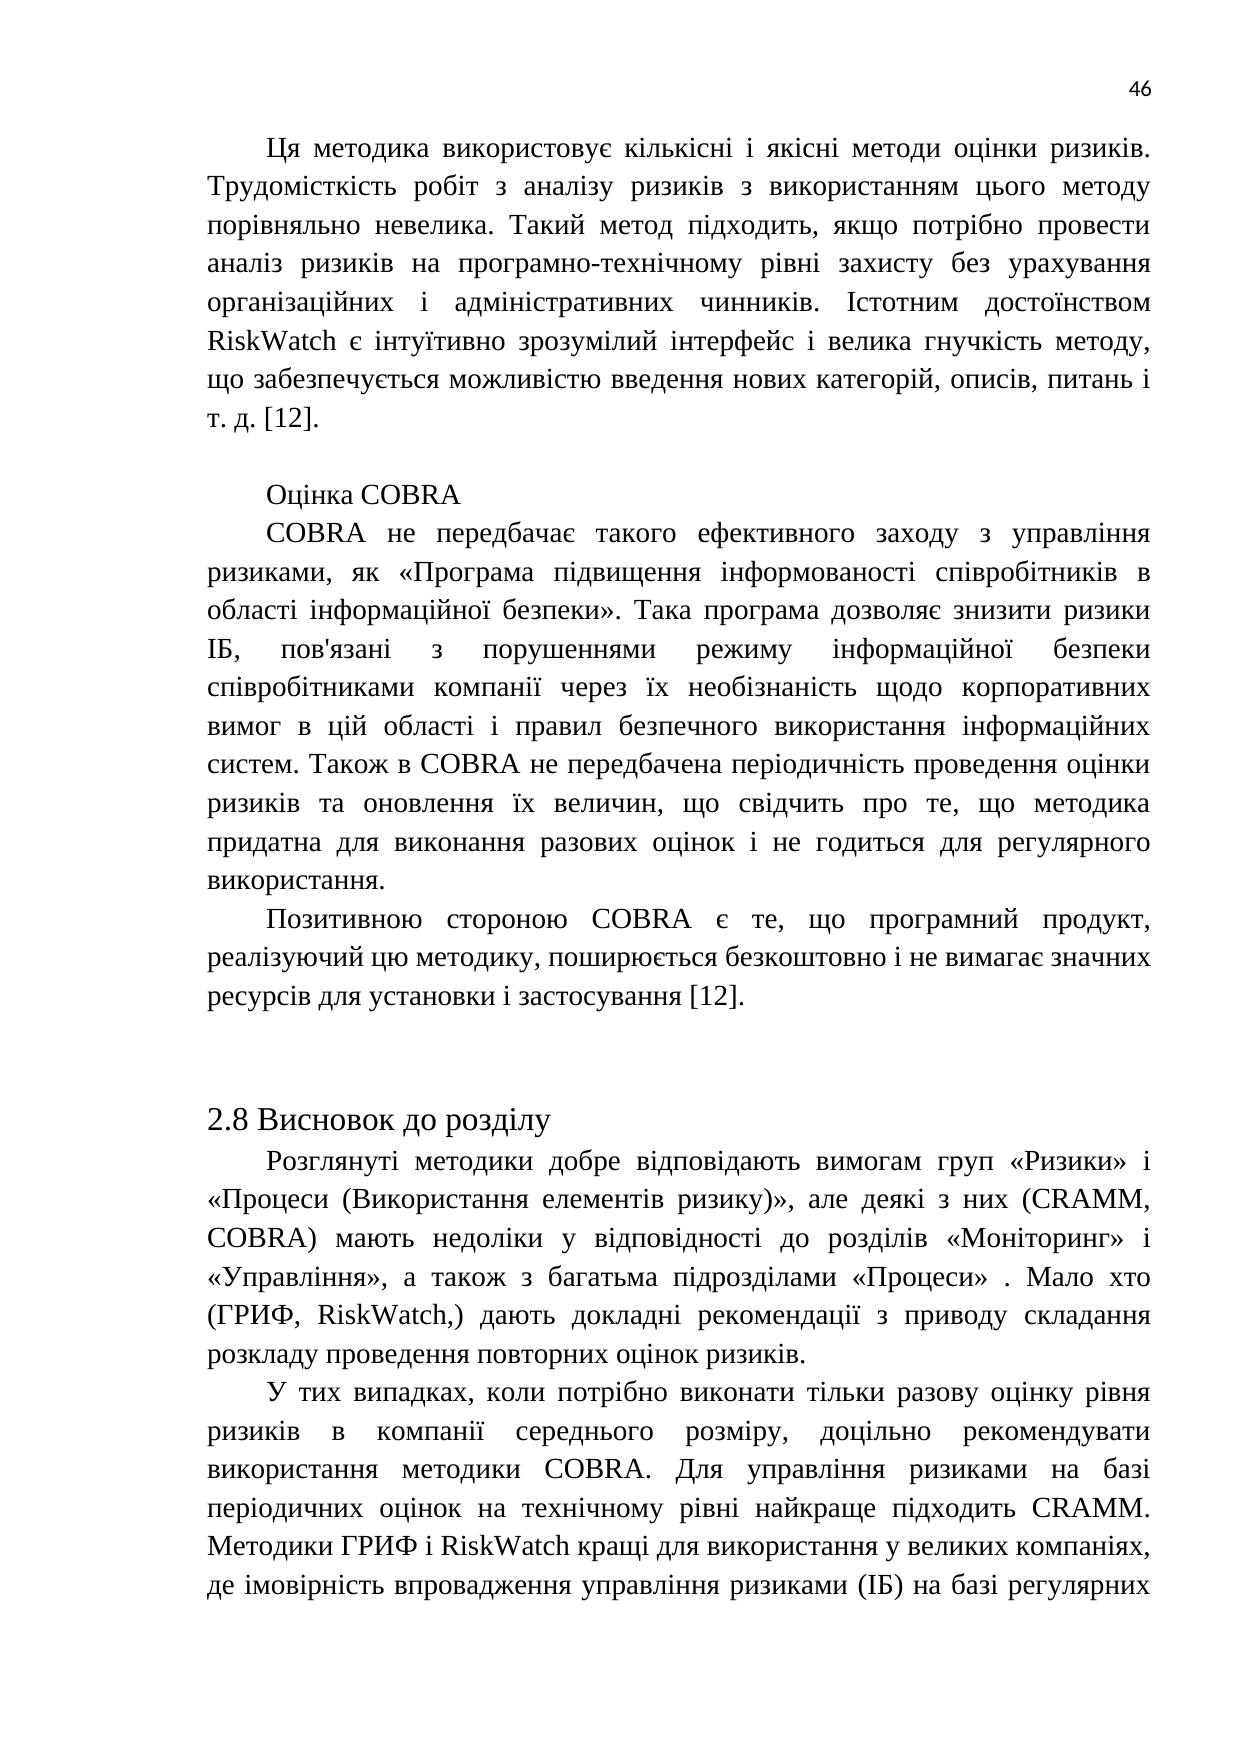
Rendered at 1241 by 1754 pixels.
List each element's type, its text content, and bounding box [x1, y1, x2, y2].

text Позитивною стороною COBRA є те, що програмний продукт, реалізуючий цю методику, поширюється безкоштовно і не вимагає значних ресурсів для установки і застосування [12]. [207, 901, 1152, 1011]
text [207, 1374, 1152, 1601]
text COBRA не передбачає такого ефективного заходу з управління ризиками, як «Програма підвищення інформованості співробітників в області інформаційної безпеки». Така програма дозволяє знизити ризики ІБ, пов'язані з порушеннями режиму інформаційної безпеки співробітниками компанії через їх необізнаність щодо корпоративних вимог в цій області і правил безпечного використання інформаційних систем. Також в COBRA не передбачена періодичність проведення оцінки ризиків та оновлення їх величин, що свідчить про те, що методика придатна для виконання разових оцінок і не годиться для регулярного використання. [207, 515, 1152, 896]
text Ця методика використовує кількісні і якісні методи оцінки ризиків. Трудомісткість робіт з аналізу ризиків з використанням цього методу порівняльно невелика. Такий метод підходить, якщо потрібно провести аналіз ризиків на програмно-технічному рівні захисту без урахування організаційних і адміністративних чинників. Істотним достоїнством RiskWatch є інтуїтивно зрозумілий інтерфейс і велика гнучкість методу, що забезпечується можливістю введення нових категорій, описів, питань і т. д. [12]. [207, 130, 1152, 433]
text Оцінка COBRA [207, 477, 1152, 510]
text Розглянуті методики добре відповідають вимогам груп «Ризики» і «Процеси (Використання елементів ризику)», але деякі з них (СRAMM, COBRA) мають недоліки у відповідності до розділів «Моніторинг» і «Управління», а також з багатьма підрозділами «Процеси» . Мало хто (ГРИФ, RiskWatch,) дають докладні рекомендації з приводу складання розкладу проведення повторних оцінок ризиків. [207, 1143, 1152, 1369]
text 2.8 Висновок до розділу [148, 1099, 1152, 1137]
